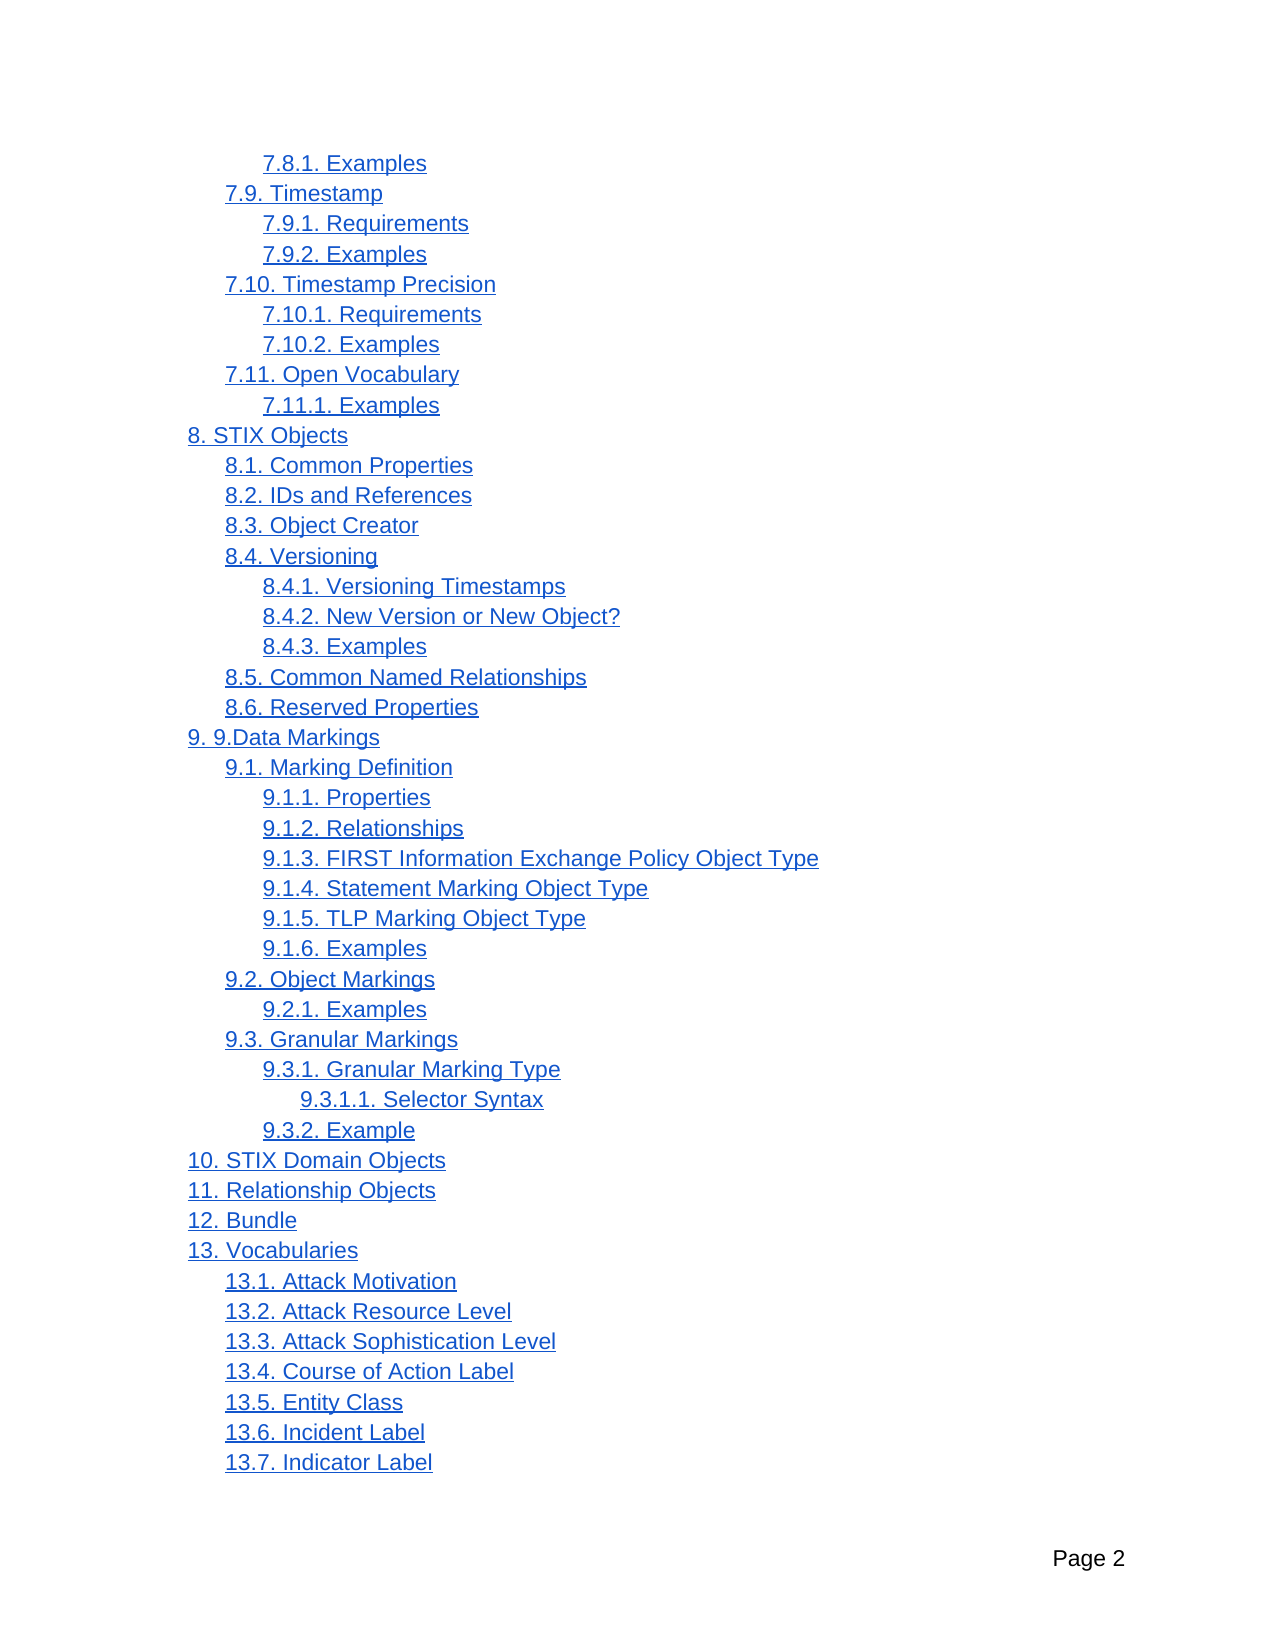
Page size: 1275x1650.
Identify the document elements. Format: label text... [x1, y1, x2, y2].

text ​8.3.​ Object Creator [225, 512, 1125, 539]
text ​10.​ STIX Domain Objects [187, 1147, 1125, 1173]
text ​9.1.​ Marking Definition [225, 754, 1125, 781]
text ​8.4.1.​ Versioning Timestamps [262, 573, 1125, 599]
text ​7.11.​ Open Vocabulary [225, 361, 1125, 388]
text ​8.4.2.​ New Version or New Object? [262, 603, 1125, 629]
text ​8.6.​ Reserved Properties [225, 694, 1125, 720]
text ​9.1.4.​ Statement Marking Object Type [262, 875, 1125, 901]
text ​7.10.1.​ Requirements [262, 301, 1125, 327]
text ​13.7.​ Indicator Label [225, 1449, 1125, 1475]
text ​7.8.1.​ Examples [262, 150, 1125, 176]
text ​9.1.5.​ TLP Marking Object Type [262, 905, 1125, 932]
text ​13.2.​ Attack Resource Level [225, 1298, 1125, 1324]
text ​9.1.6.​ Examples [262, 935, 1125, 962]
text ​13.3.​ Attack Sophistication Level [225, 1328, 1125, 1354]
text ​8.2.​ IDs and References [225, 482, 1125, 509]
text ​7.10.​ Timestamp Precision [225, 271, 1125, 297]
text ​8.5.​ Common Named Relationships [225, 663, 1125, 690]
text ​9.1.2.​ Relationships [262, 814, 1125, 841]
text ​8.1.​ Common Properties [225, 452, 1125, 478]
text ​9.3.2.​ Example [262, 1117, 1125, 1143]
text ​8.4.3.​ Examples [262, 633, 1125, 660]
text ​13.5.​ Entity Class [225, 1388, 1125, 1415]
text ​12.​ Bundle [187, 1207, 1125, 1234]
text ​9.2.1.​ Examples [262, 996, 1125, 1022]
text ​13.1.​ Attack Motivation [225, 1268, 1125, 1294]
text ​13.6.​ Incident Label [225, 1419, 1125, 1445]
text ​11.​ Relationship Objects [187, 1177, 1125, 1203]
text ​7.11.1.​ Examples [262, 392, 1125, 418]
text ​7.9.​ Timestamp [225, 180, 1125, 207]
text ​9.2.​ Object Markings [225, 966, 1125, 992]
text ​9.3.​ Granular Markings [225, 1026, 1125, 1052]
text ​7.9.2.​ Examples [262, 241, 1125, 267]
text ​9.1.1.​ Properties [262, 784, 1125, 811]
text ​9.3.1.​ Granular Marking Type [262, 1056, 1125, 1083]
text ​8.4.​ Versioning [225, 543, 1125, 569]
text ​7.10.2.​ Examples [262, 331, 1125, 358]
text ​9.​ 9.Data Markings [187, 724, 1125, 750]
text ​13.4.​ Course of Action Label [225, 1358, 1125, 1385]
text ​9.3.1.1.​ Selector Syntax [300, 1086, 1125, 1113]
text ​9.1.3.​ FIRST Information Exchange Policy Object Type [262, 845, 1125, 871]
text ​13.​ Vocabularies [187, 1237, 1125, 1264]
text ​8.​ STIX Objects [187, 422, 1125, 448]
text ​7.9.1.​ Requirements [262, 210, 1125, 237]
